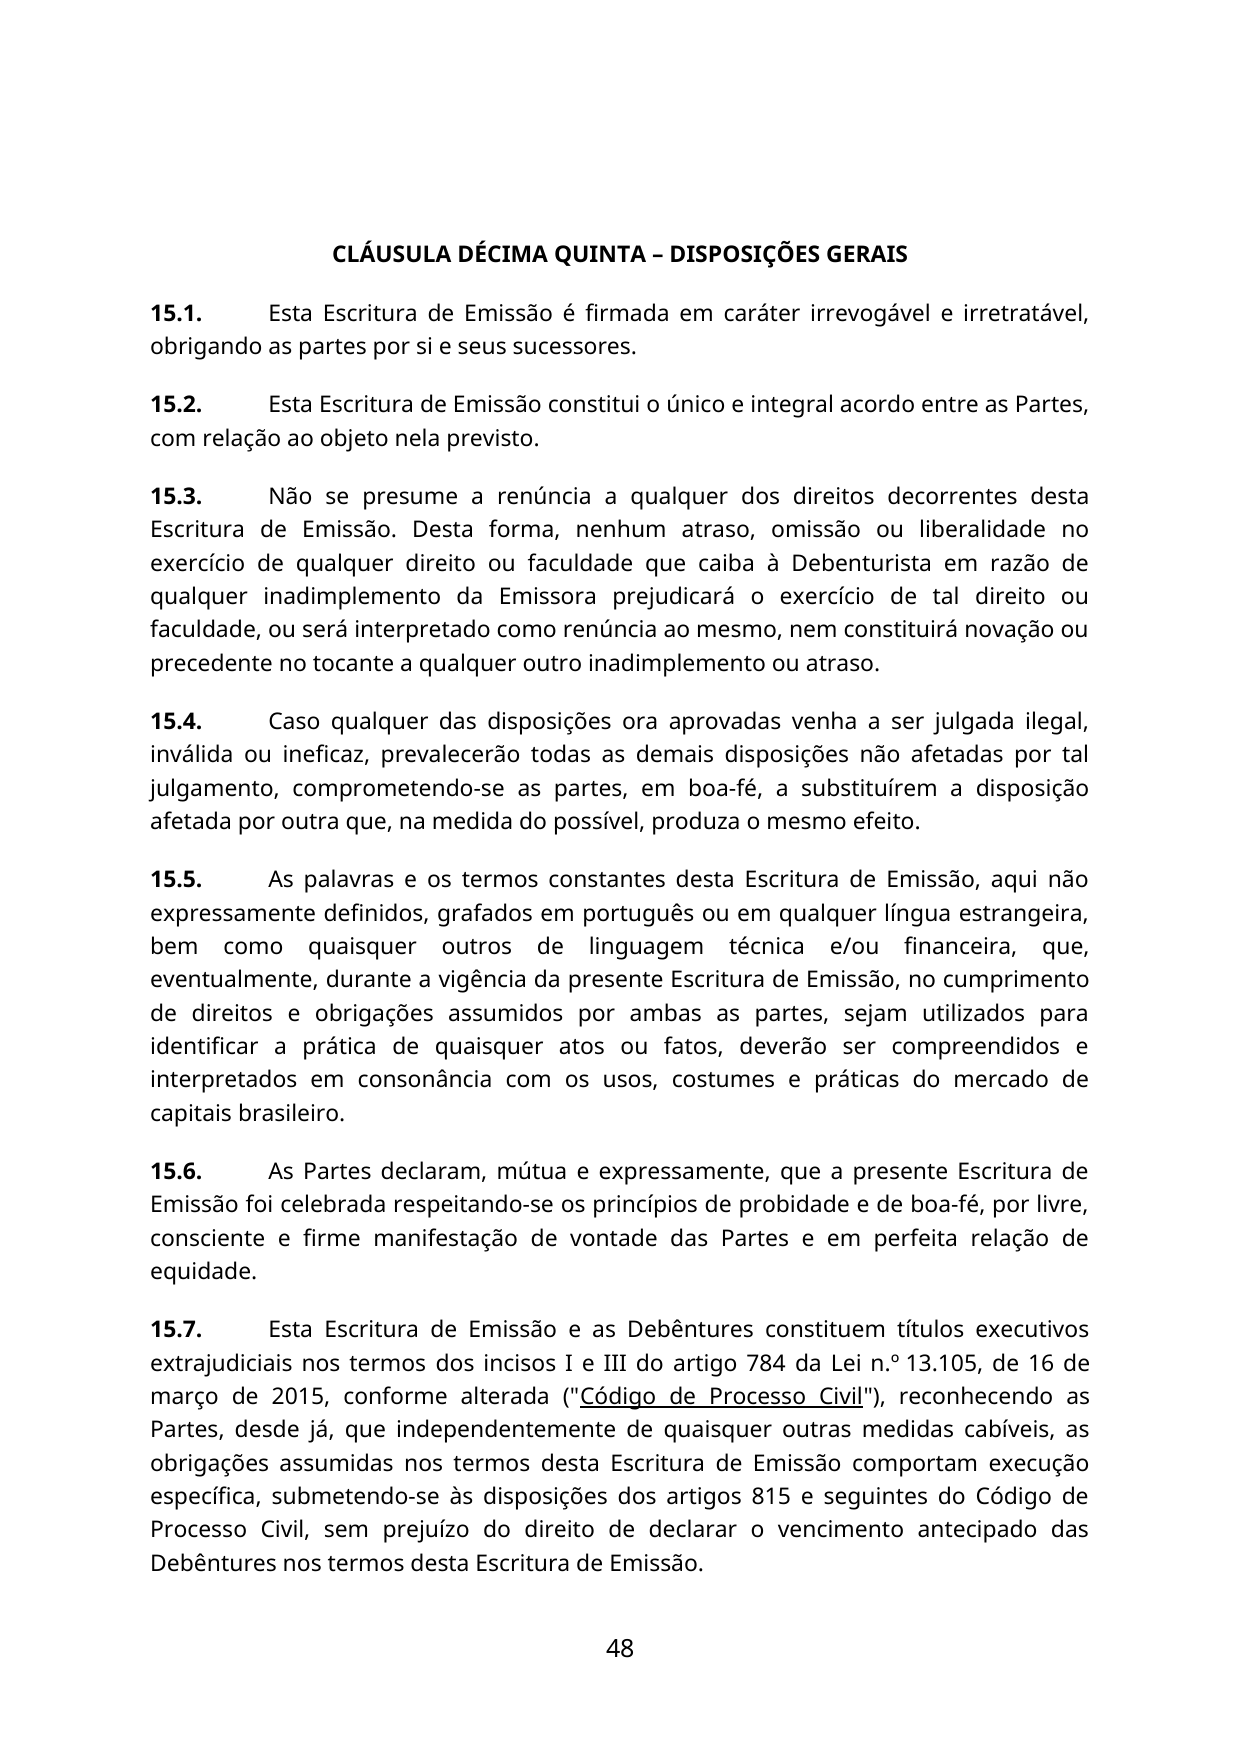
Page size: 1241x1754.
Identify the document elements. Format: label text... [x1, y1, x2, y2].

list As Partes declaram, mútua e expressamente, que a presente Escritura de Emissão foi celebrada respeitando-se os princípios de probidade e de boa-fé, por livre, consciente e firme manifestação de vontade das Partes e em perfeita relação de equidade. [150, 1153, 1090, 1286]
list Esta Escritura de Emissão é firmada em caráter irrevogável e irretratável, obrigando as partes por si e seus sucessores. [150, 294, 1090, 361]
list Esta Escritura de Emissão constitui o único e integral acordo entre as Partes, com relação ao objeto nela previsto. [150, 386, 1090, 453]
list As palavras e os termos constantes desta Escritura de Emissão, aqui não expressamente definidos, grafados em português ou em qualquer língua estrangeira, bem como quaisquer outros de linguagem técnica e/ou financeira, que, eventualmente, durante a vigência da presente Escritura de Emissão, no cumprimento de direitos e obrigações assumidos por ambas as partes, sejam utilizados para identificar a prática de quaisquer atos ou fatos, deverão ser compreendidos e interpretados em consonância com os usos, costumes e práticas do mercado de capitais brasileiro. [150, 861, 1090, 1128]
list Não se presume a renúncia a qualquer dos direitos decorrentes desta Escritura de Emissão. Desta forma, nenhum atraso, omissão ou liberalidade no exercício de qualquer direito ou faculdade que caiba à Debenturista em razão de qualquer inadimplemento da Emissora prejudicará o exercício de tal direito ou faculdade, ou será interpretado como renúncia ao mesmo, nem constituirá novação ou precedente no tocante a qualquer outro inadimplemento ou atraso. [150, 478, 1090, 678]
list CLÁUSULA DÉCIMA QUINTA – DISPOSIÇÕES GERAIS [150, 236, 1090, 269]
list Esta Escritura de Emissão e as Debêntures constituem títulos executivos extrajudiciais nos termos dos incisos I e III do artigo 784 da Lei n.º 13.105, de 16 de março de 2015, conforme alterada ("Código de Processo Civil"), reconhecendo as Partes, desde já, que independentemente de quaisquer outras medidas cabíveis, as obrigações assumidas nos termos desta Escritura de Emissão comportam execução específica, submetendo-se às disposições dos artigos 815 e seguintes do Código de Processo Civil, sem prejuízo do direito de declarar o vencimento antecipado das Debêntures nos termos desta Escritura de Emissão. [150, 1311, 1090, 1578]
list Caso qualquer das disposições ora aprovadas venha a ser julgada ilegal, inválida ou ineficaz, prevalecerão todas as demais disposições não afetadas por tal julgamento, comprometendo-se as partes, em boa-fé, a substituírem a disposição afetada por outra que, na medida do possível, produza o mesmo efeito. [150, 703, 1090, 836]
